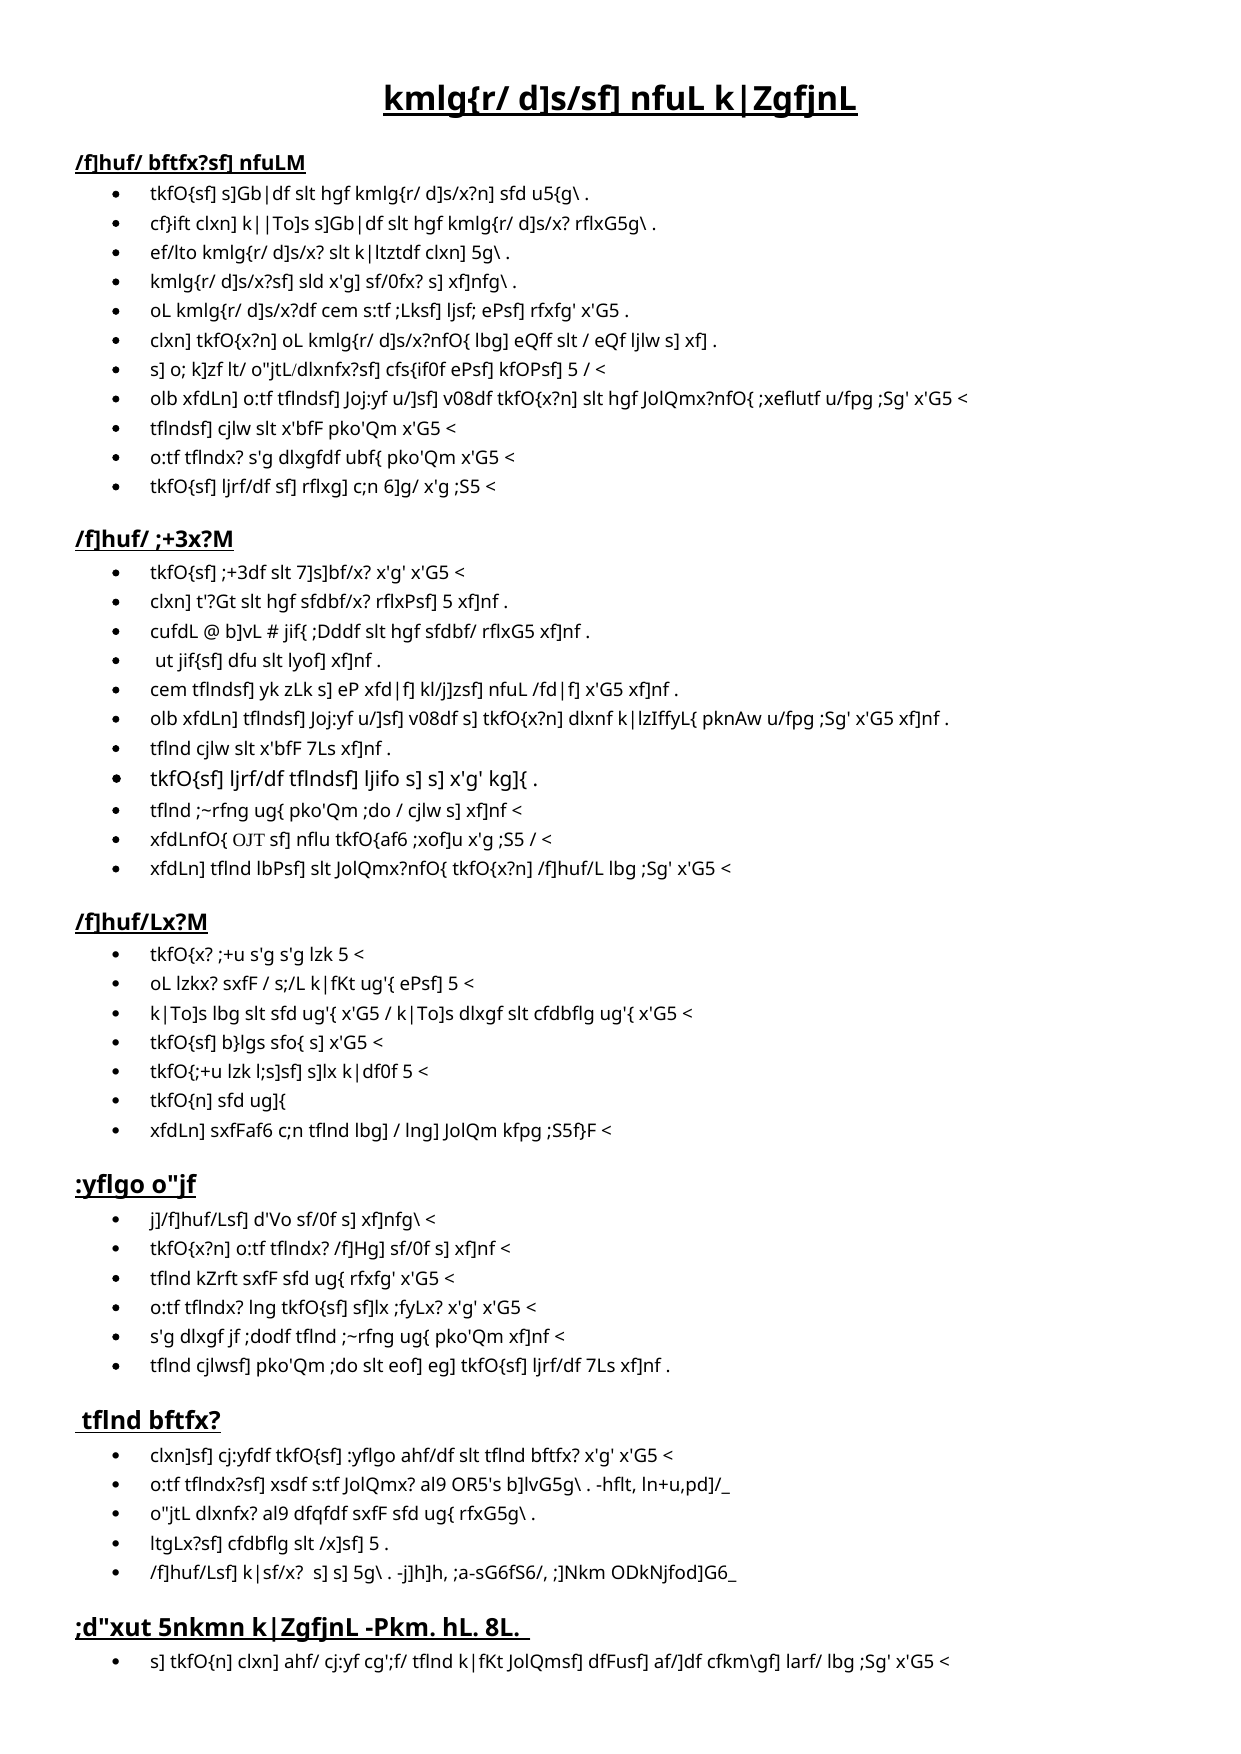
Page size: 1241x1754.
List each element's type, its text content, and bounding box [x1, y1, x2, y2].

text ;d"xut 5nkmn k|ZgfjnL -Pkm. hL. 8L._ [75, 1609, 1165, 1643]
list clxn] t'?Gt slt hgf sfdbf/x? rflxPsf] 5 xf]nf . [112, 589, 1165, 614]
list clxn]sf] cj:yfdf tkfO{sf] :yflgo ahf/df slt tflnd bftfx? x'g' x'G5 < [112, 1442, 1165, 1467]
list /f]huf/Lsf] k|sf/x? s] s] 5g\ . -j]h]h, ;a-sG6fS6/, ;]Nkm ODkNjfod]G6_ [112, 1559, 1165, 1584]
text /f]huf/ bftfx?sf] nfuLM [75, 148, 1165, 176]
list j]/f]huf/Lsf] d'Vo sf/0f s] xf]nfg\ < [112, 1206, 1165, 1232]
list olb xfdLn] tflndsf] Joj:yf u/]sf] v08df s] tkfO{x?n] dlxnf k|lzIffyL{ pknAw u/fpg ;Sg' x'G5 xf]nf . [112, 706, 1165, 731]
list xfdLnfO{ OJT sf] nflu tkfO{af6 ;xof]u x'g ;S5 / < [112, 826, 1165, 852]
list oL kmlg{r/ d]s/x?df cem s:tf ;Lksf] ljsf; ePsf] rfxfg' x'G5 . [112, 298, 1165, 323]
list xfdLn] sxfFaf6 c;n tflnd lbg] / lng] JolQm kfpg ;S5f}F < [112, 1117, 1165, 1143]
list cem tflndsf] yk zLk s] eP xfd|f] kl/j]zsf] nfuL /fd|f] x'G5 xf]nf . [112, 676, 1165, 702]
list kmlg{r/ d]s/x?sf] sld x'g] sf/0fx? s] xf]nfg\ . [112, 268, 1165, 294]
list tkfO{sf] b}lgs sfo{ s] x'G5 < [112, 1029, 1165, 1055]
list tflndsf] cjlw slt x'bfF pko'Qm x'G5 < [112, 415, 1165, 440]
list tkfO{n] sfd ug]{ [112, 1088, 1165, 1113]
list oL lzkx? sxfF / s;/L k|fKt ug'{ ePsf] 5 < [112, 971, 1165, 996]
list o:tf tflndx?sf] xsdf s:tf JolQmx? al9 OR5's b]lvG5g\ . -hflt, ln+u,pd]/_ [112, 1471, 1165, 1497]
list ltgLx?sf] cfdbflg slt /x]sf] 5 . [112, 1530, 1165, 1555]
list cufdL @ b]vL # jif{ ;Dddf slt hgf sfdbf/ rflxG5 xf]nf . [112, 618, 1165, 643]
list xfdLn] tflnd lbPsf] slt JolQmx?nfO{ tkfO{x?n] /f]huf/L lbg ;Sg' x'G5 < [112, 855, 1165, 881]
list clxn] tkfO{x?n] oL kmlg{r/ d]s/x?nfO{ lbg] eQff slt / eQf ljlw s] xf] . [112, 327, 1165, 352]
list s] o; k]zf lt/ o"jtL/dlxnfx?sf] cfs{if0f ePsf] kfOPsf] 5 / < [112, 356, 1165, 382]
text kmlg{r/ d]s/sf] nfuL k|ZgfjnL [75, 75, 1165, 120]
text /f]huf/ ;+3x?M [75, 523, 1165, 555]
list tkfO{;+u lzk l;s]sf] s]lx k|df0f 5 < [112, 1058, 1165, 1084]
list tkfO{sf] ljrf/df sf] rflxg] c;n 6]g/ x'g ;S5 < [112, 473, 1165, 499]
text tflnd bftfx? [75, 1403, 1165, 1437]
text /f]huf/Lx?M [75, 906, 1165, 937]
list tkfO{sf] s]Gb|df slt hgf kmlg{r/ d]s/x?n] sfd u5{g\ . [112, 181, 1165, 206]
list o:tf tflndx? s'g dlxgfdf ubf{ pko'Qm x'G5 < [112, 444, 1165, 469]
list s] tkfO{n] clxn] ahf/ cj:yf cg';f/ tflnd k|fKt JolQmsf] dfFusf] af/]df cfkm\gf] larf/ lbg ;Sg' x'G5 < [112, 1648, 1165, 1674]
list tkfO{x? ;+u s'g s'g lzk 5 < [112, 941, 1165, 967]
list tflnd kZrft sxfF sfd ug{ rfxfg' x'G5 < [112, 1265, 1165, 1290]
list o:tf tflndx? lng tkfO{sf] sf]lx ;fyLx? x'g' x'G5 < [112, 1294, 1165, 1320]
list k|To]s lbg slt sfd ug'{ x'G5 / k|To]s dlxgf slt cfdbflg ug'{ x'G5 < [112, 1000, 1165, 1026]
text :yflgo o"jf [75, 1167, 1165, 1201]
list tflnd cjlwsf] pko'Qm ;do slt eof] eg] tkfO{sf] ljrf/df 7Ls xf]nf . [112, 1353, 1165, 1378]
list ut jif{sf] dfu slt lyof] xf]nf . [112, 647, 1165, 673]
list cf}ift clxn] k||To]s s]Gb|df slt hgf kmlg{r/ d]s/x? rflxG5g\ . [112, 210, 1165, 235]
list s'g dlxgf jf ;dodf tflnd ;~rfng ug{ pko'Qm xf]nf < [112, 1323, 1165, 1349]
list tflnd ;~rfng ug{ pko'Qm ;do / cjlw s] xf]nf < [112, 797, 1165, 822]
list tflnd cjlw slt x'bfF 7Ls xf]nf . [112, 735, 1165, 761]
list ef/lto kmlg{r/ d]s/x? slt k|ltztdf clxn] 5g\ . [112, 239, 1165, 265]
list o"jtL dlxnfx? al9 dfqfdf sxfF sfd ug{ rfxG5g\ . [112, 1501, 1165, 1526]
list tkfO{x?n] o:tf tflndx? /f]Hg] sf/0f s] xf]nf < [112, 1236, 1165, 1261]
list olb xfdLn] o:tf tflndsf] Joj:yf u/]sf] v08df tkfO{x?n] slt hgf JolQmx?nfO{ ;xeflutf u/fpg ;Sg' x'G5 < [112, 386, 1165, 411]
list tkfO{sf] ;+3df slt 7]s]bf/x? x'g' x'G5 < [112, 559, 1165, 585]
list tkfO{sf] ljrf/df tflndsf] ljifo s] s] x'g' kg]{ . [112, 764, 1165, 793]
